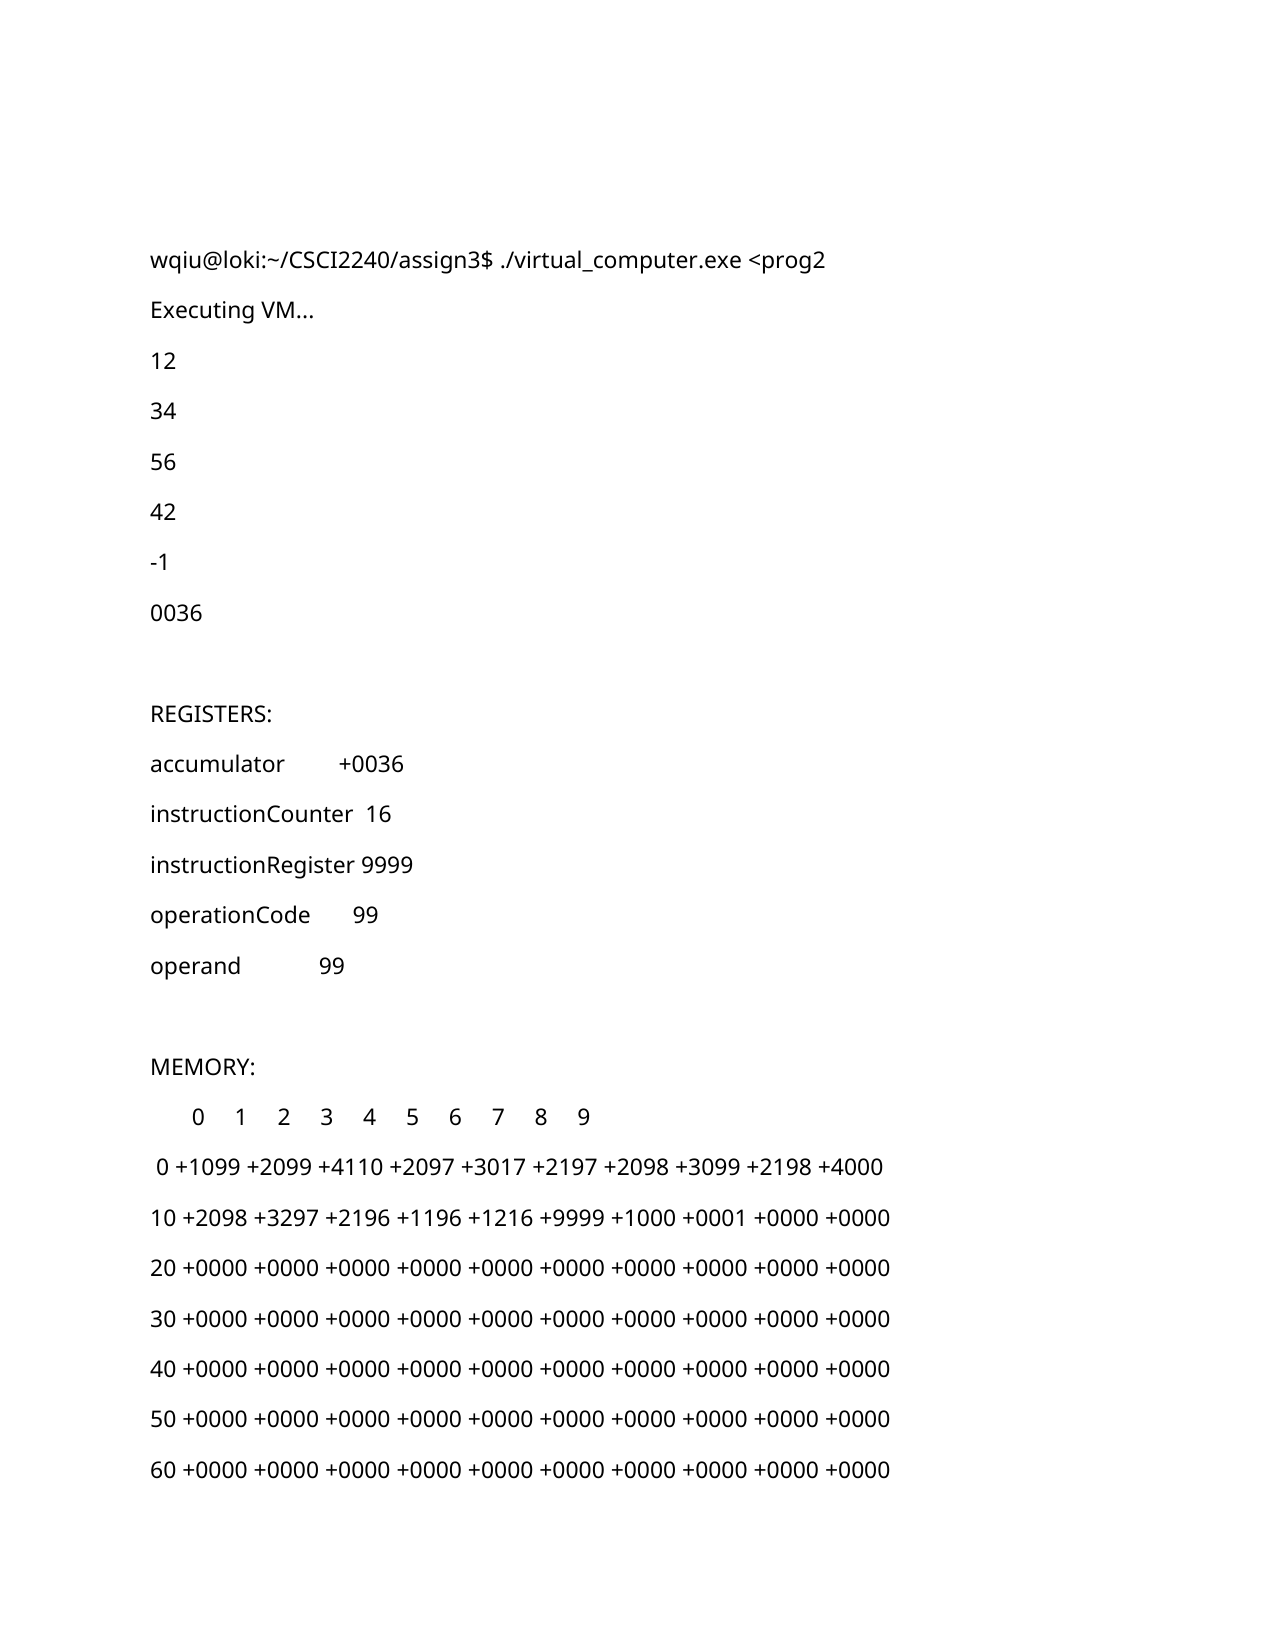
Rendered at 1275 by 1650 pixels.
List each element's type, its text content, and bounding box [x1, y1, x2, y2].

text Executing VM... [150, 294, 1125, 325]
text 20 +0000 +0000 +0000 +0000 +0000 +0000 +0000 +0000 +0000 +0000 [150, 1252, 1125, 1283]
text instructionRegister 9999 [150, 849, 1125, 880]
text instructionCounter 16 [150, 798, 1125, 829]
text 50 +0000 +0000 +0000 +0000 +0000 +0000 +0000 +0000 +0000 +0000 [150, 1403, 1125, 1434]
text 40 +0000 +0000 +0000 +0000 +0000 +0000 +0000 +0000 +0000 +0000 [150, 1353, 1125, 1384]
text accumulator +0036 [150, 748, 1125, 779]
text 0 +1099 +2099 +4110 +2097 +3017 +2197 +2098 +3099 +2198 +4000 [150, 1151, 1125, 1182]
text 56 [150, 445, 1125, 477]
text 60 +0000 +0000 +0000 +0000 +0000 +0000 +0000 +0000 +0000 +0000 [150, 1454, 1125, 1485]
text 0036 [150, 597, 1125, 628]
text 12 [150, 344, 1125, 376]
text operand 99 [150, 949, 1125, 981]
text operationCode 99 [150, 899, 1125, 930]
text 34 [150, 395, 1125, 426]
text REGISTERS: [150, 697, 1125, 729]
text 0 1 2 3 4 5 6 7 8 9 [150, 1101, 1125, 1132]
text 10 +2098 +3297 +2196 +1196 +1216 +9999 +1000 +0001 +0000 +0000 [150, 1202, 1125, 1233]
text 42 [150, 496, 1125, 527]
text -1 [150, 546, 1125, 577]
text wqiu@loki:~/CSCI2240/assign3$ ./virtual_computer.exe <prog2 [150, 244, 1125, 275]
text MEMORY: [150, 1050, 1125, 1082]
text 30 +0000 +0000 +0000 +0000 +0000 +0000 +0000 +0000 +0000 +0000 [150, 1302, 1125, 1334]
